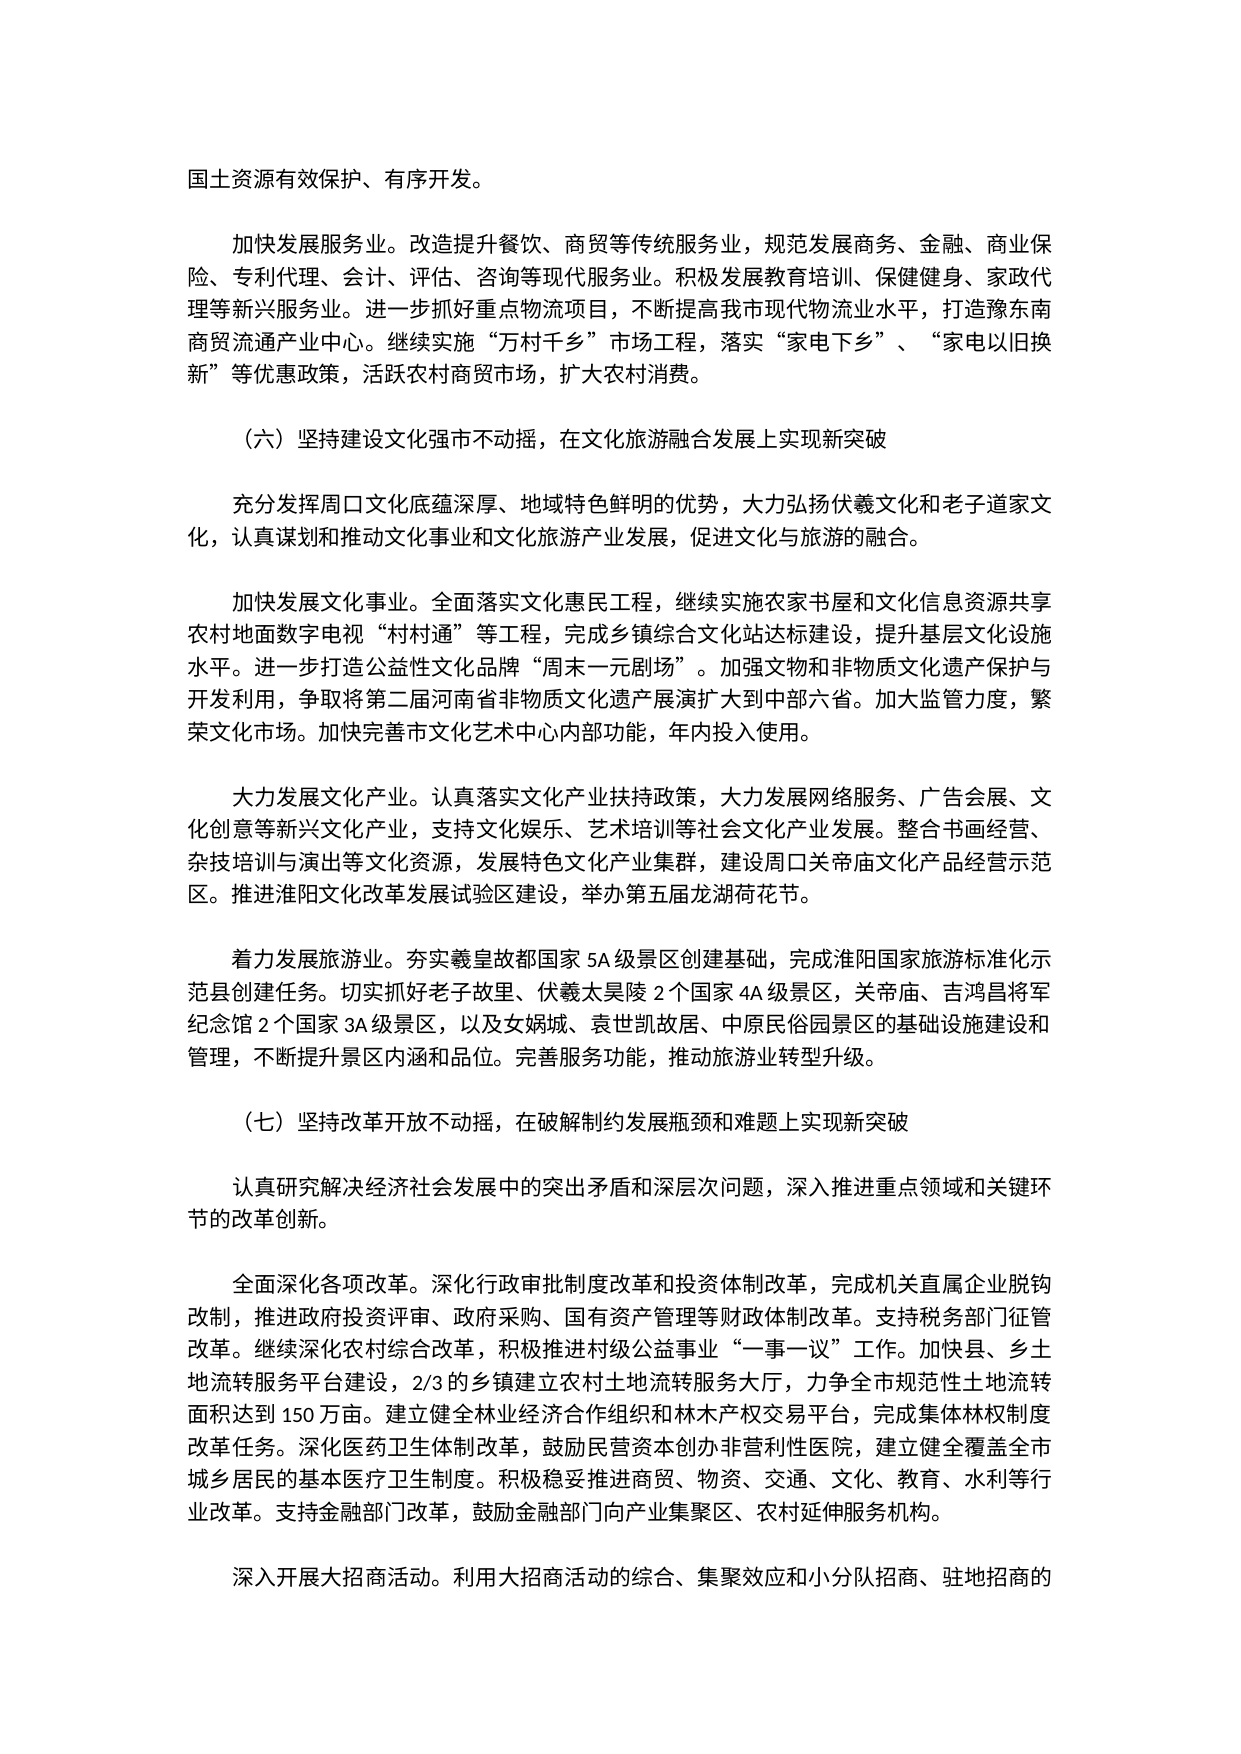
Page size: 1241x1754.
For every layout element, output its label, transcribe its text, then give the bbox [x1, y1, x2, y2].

text 加快发展服务业。改造提升餐饮、商贸等传统服务业，规范发展商务、金融、商业保险、专利代理、会计、评估、咨询等现代服务业。积极发展教育培训、保健健身、家政代理等新兴服务业。进一步抓好重点物流项目，不断提高我市现代物流业水平，打造豫东南商贸流通产业中心。继续实施“万村千乡”市场工程，落实“家电下乡”、“家电以旧换新”等优惠政策，活跃农村商贸市场，扩大农村消费。 [187, 227, 1053, 389]
text 充分发挥周口文化底蕴深厚、地域特色鲜明的优势，大力弘扬伏羲文化和老子道家文化，认真谋划和推动文化事业和文化旅游产业发展，促进文化与旅游的融合。 [187, 487, 1053, 552]
text （六）坚持建设文化强市不动摇，在文化旅游融合发展上实现新突破 [187, 422, 1053, 454]
text 加快发展文化事业。全面落实文化惠民工程，继续实施农家书屋和文化信息资源共享、农村地面数字电视“村村通”等工程，完成乡镇综合文化站达标建设，提升基层文化设施水平。进一步打造公益性文化品牌“周末一元剧场”。加强文物和非物质文化遗产保护与开发利用，争取将第二届河南省非物质文化遗产展演扩大到中部六省。加大监管力度，繁荣文化市场。加快完善市文化艺术中心内部功能，年内投入使用。 [187, 584, 1053, 747]
text （七）坚持改革开放不动摇，在破解制约发展瓶颈和难题上实现新突破 [187, 1104, 1053, 1137]
text 认真研究解决经济社会发展中的突出矛盾和深层次问题，深入推进重点领域和关键环节的改革创新。 [187, 1169, 1053, 1234]
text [187, 162, 1053, 194]
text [187, 1559, 1053, 1592]
text 大力发展文化产业。认真落实文化产业扶持政策，大力发展网络服务、广告会展、文化创意等新兴文化产业，支持文化娱乐、艺术培训等社会文化产业发展。整合书画经营、杂技培训与演出等文化资源，发展特色文化产业集群，建设周口关帝庙文化产品经营示范区。推进淮阳文化改革发展试验区建设，举办第五届龙湖荷花节。 [187, 779, 1053, 909]
text 着力发展旅游业。夯实羲皇故都国家5A级景区创建基础，完成淮阳国家旅游标准化示范县创建任务。切实抓好老子故里、伏羲太昊陵2个国家4A级景区，关帝庙、吉鸿昌将军纪念馆2个国家3A级景区，以及女娲城、袁世凯故居、中原民俗园景区的基础设施建设和管理，不断提升景区内涵和品位。完善服务功能，推动旅游业转型升级。 [187, 942, 1053, 1072]
text 全面深化各项改革。深化行政审批制度改革和投资体制改革，完成机关直属企业脱钩改制，推进政府投资评审、政府采购、国有资产管理等财政体制改革。支持税务部门征管改革。继续深化农村综合改革，积极推进村级公益事业“一事一议”工作。加快县、乡土地流转服务平台建设，2/3的乡镇建立农村土地流转服务大厅，力争全市规范性土地流转面积达到150万亩。建立健全林业经济合作组织和林木产权交易平台，完成集体林权制度改革任务。深化医药卫生体制改革，鼓励民营资本创办非营利性医院，建立健全覆盖全市城乡居民的基本医疗卫生制度。积极稳妥推进商贸、物资、交通、文化、教育、水利等行业改革。支持金融部门改革，鼓励金融部门向产业集聚区、农村延伸服务机构。 [187, 1267, 1053, 1527]
